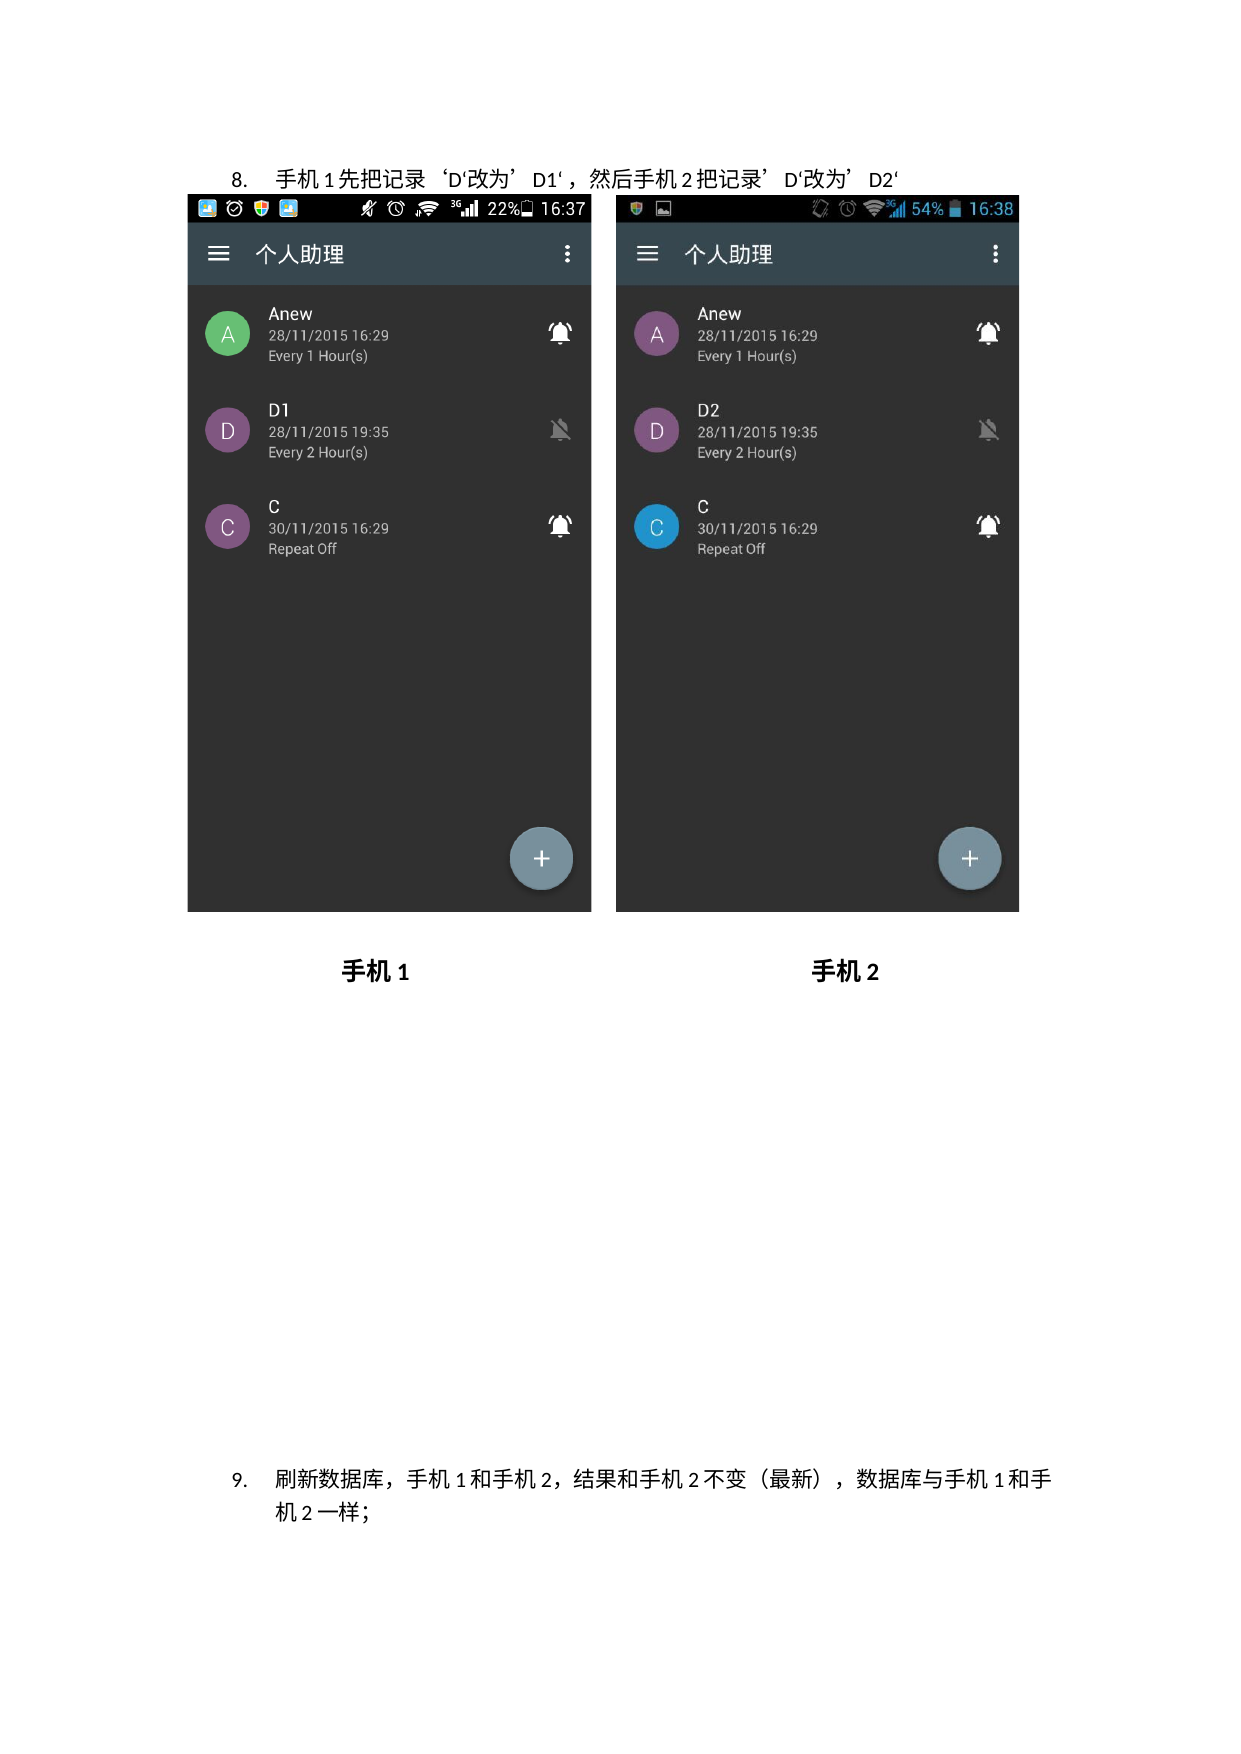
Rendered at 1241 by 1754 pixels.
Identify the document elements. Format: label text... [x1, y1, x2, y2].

list 手机1先把记录‘D‘改为’D1‘ ，然后手机2把记录’D‘改为’D2‘ [231, 162, 1053, 194]
picture [187, 194, 592, 912]
picture [616, 195, 1020, 912]
list 刷新数据库，手机1和手机2，结果和手机2不变（最新），数据库与手机1和手机2一样； [231, 1462, 1053, 1527]
